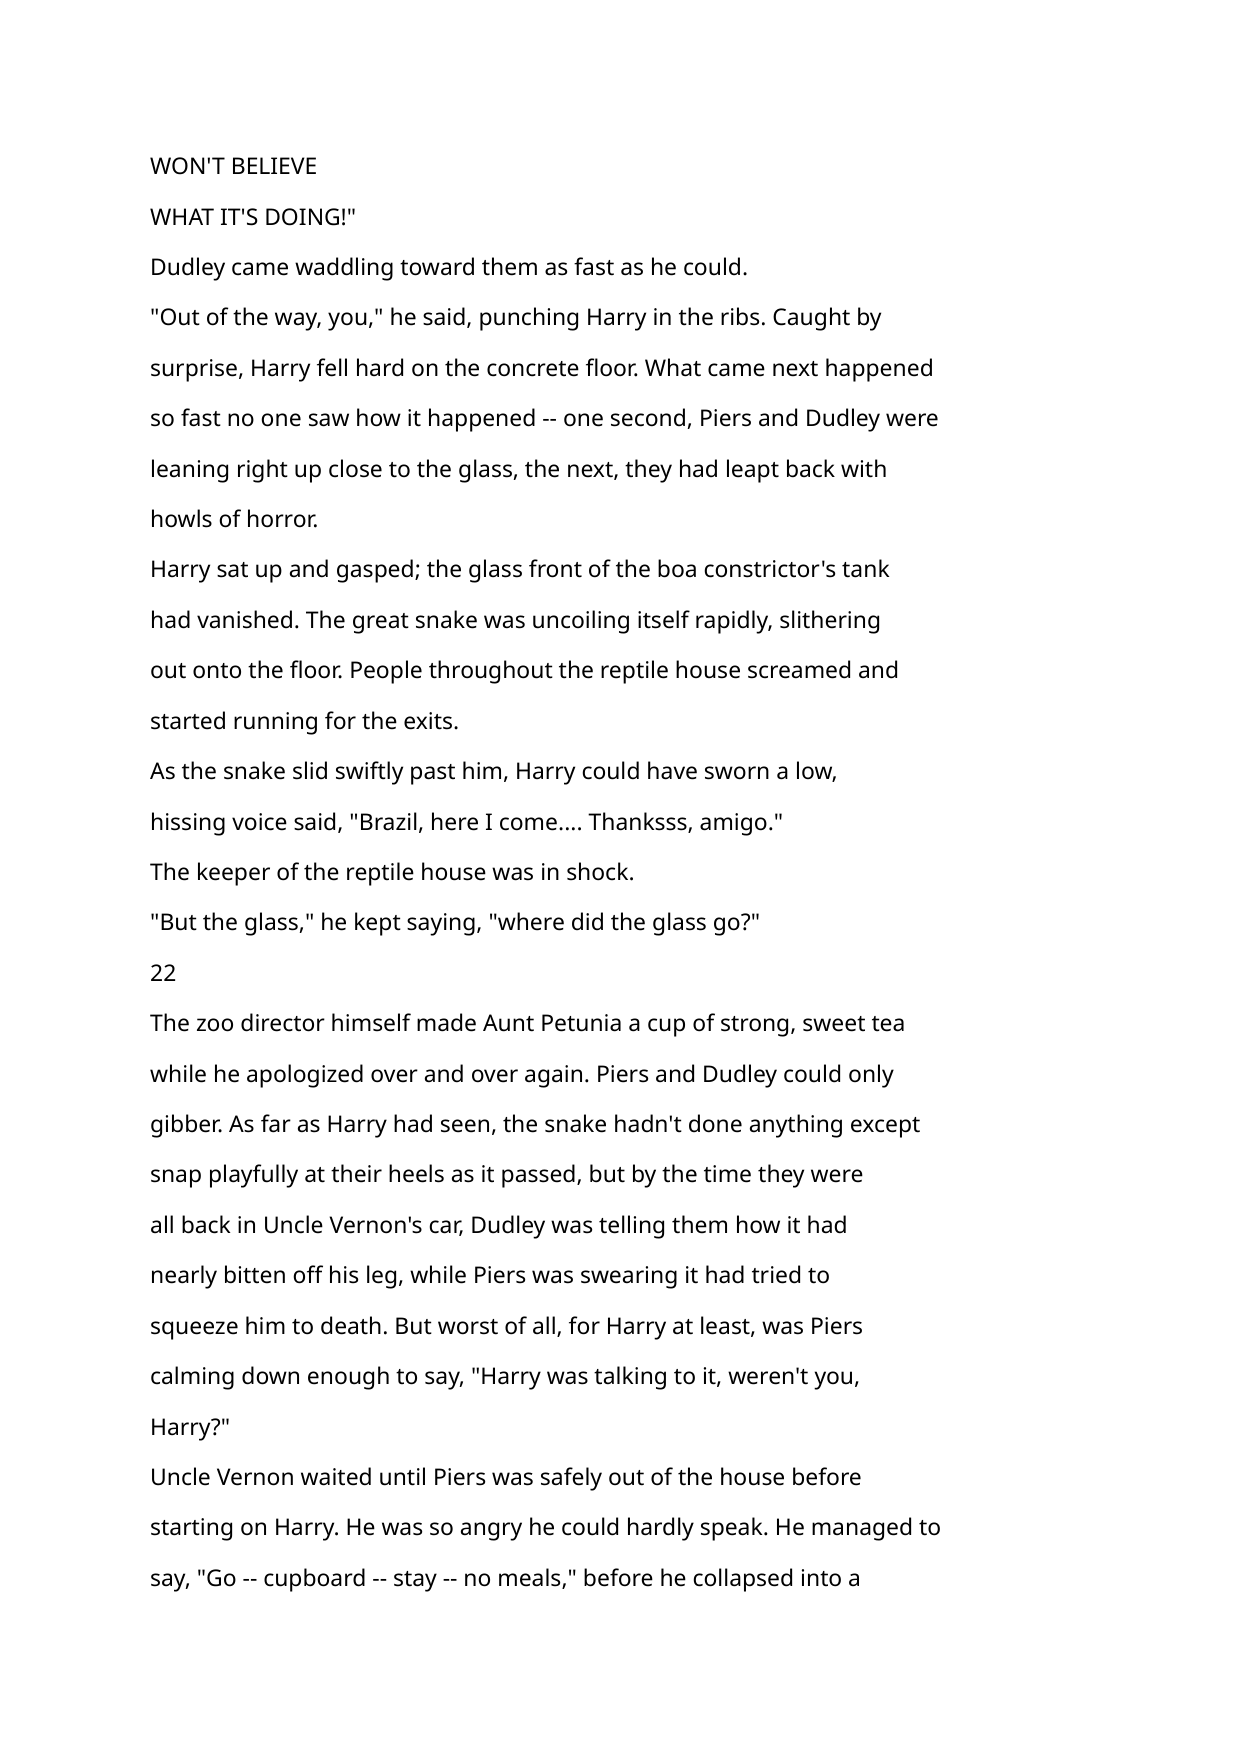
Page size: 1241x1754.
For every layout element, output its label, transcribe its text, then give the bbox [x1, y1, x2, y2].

text The zoo director himself made Aunt Petunia a cup of strong, sweet tea [150, 1007, 1090, 1038]
text Harry?" [150, 1410, 1090, 1442]
text surprise, Harry fell hard on the concrete floor. What came next happened [150, 352, 1090, 383]
text Uncle Vernon waited until Piers was safely out of the house before [150, 1461, 1090, 1492]
text out onto the floor. People throughout the reptile house screamed and [150, 654, 1090, 685]
text leaning right up close to the glass, the next, they had leapt back with [150, 452, 1090, 484]
text say, "Go -- cupboard -- stay -- no meals," before he collapsed into a [150, 1562, 1090, 1593]
text nearly bitten off his leg, while Piers was swearing it had tried to [150, 1259, 1090, 1290]
text WON'T BELIEVE [150, 150, 1090, 181]
text "But the glass," he kept saying, "where did the glass go?" [150, 906, 1090, 937]
text so fast no one saw how it happened -- one second, Piers and Dudley were [150, 402, 1090, 433]
text gibber. As far as Harry had seen, the snake hadn't done anything except [150, 1108, 1090, 1139]
text Dudley came waddling toward them as fast as he could. [150, 251, 1090, 282]
text As the snake slid swiftly past him, Harry could have sworn a low, [150, 755, 1090, 786]
text while he apologized over and over again. Piers and Dudley could only [150, 1057, 1090, 1089]
text all back in Uncle Vernon's car, Dudley was telling them how it had [150, 1209, 1090, 1240]
text Harry sat up and gasped; the glass front of the boa constrictor's tank [150, 553, 1090, 584]
text hissing voice said, "Brazil, here I come.... Thanksss, amigo." [150, 805, 1090, 837]
text "Out of the way, you," he said, punching Harry in the ribs. Caught by [150, 301, 1090, 332]
text calming down enough to say, "Harry was talking to it, weren't you, [150, 1360, 1090, 1391]
text The keeper of the reptile house was in shock. [150, 856, 1090, 887]
text had vanished. The great snake was uncoiling itself rapidly, slithering [150, 604, 1090, 635]
text started running for the exits. [150, 704, 1090, 736]
text WHAT IT'S DOING!" [150, 200, 1090, 232]
text howls of horror. [150, 503, 1090, 534]
text starting on Harry. He was so angry he could hardly speak. He managed to [150, 1511, 1090, 1542]
text snap playfully at their heels as it passed, but by the time they were [150, 1158, 1090, 1189]
text 22 [150, 957, 1090, 988]
text squeeze him to death. But worst of all, for Harry at least, was Piers [150, 1309, 1090, 1341]
